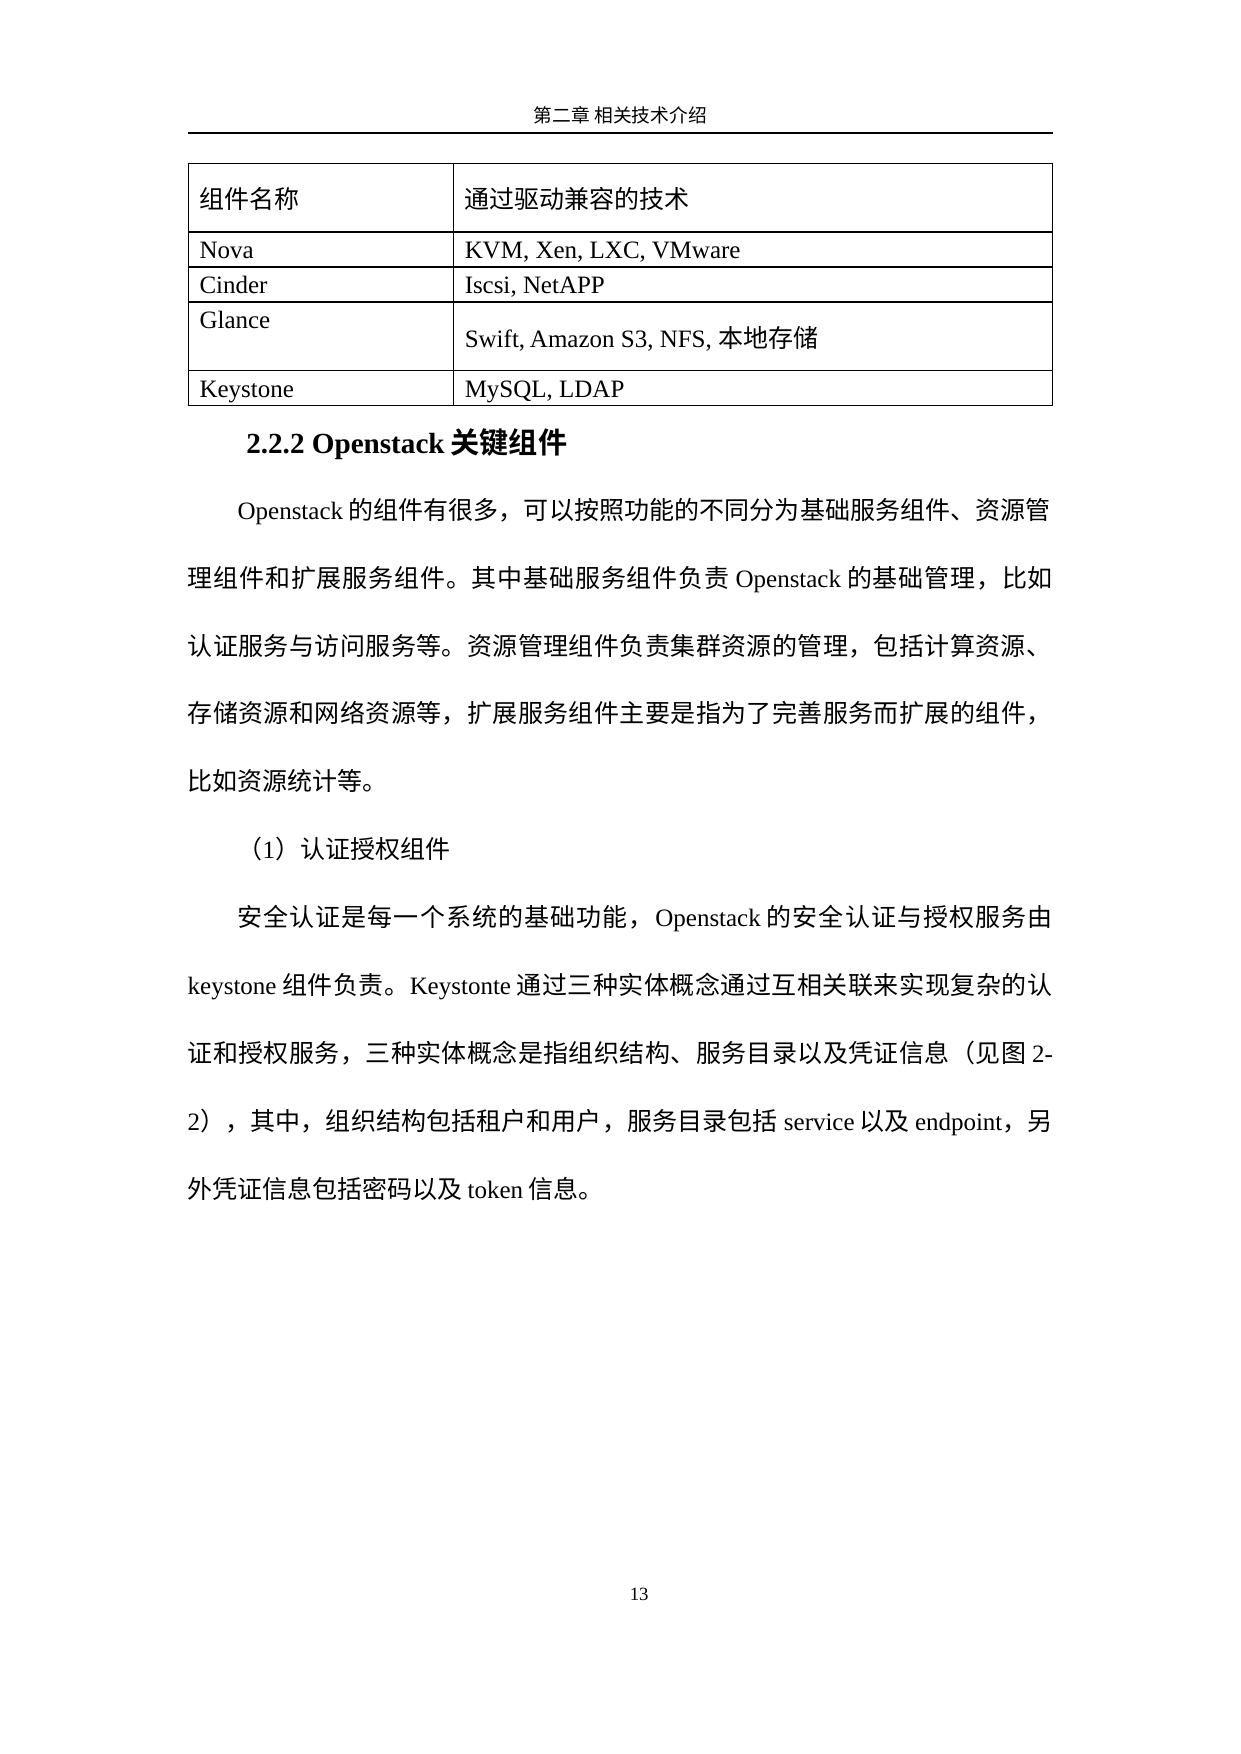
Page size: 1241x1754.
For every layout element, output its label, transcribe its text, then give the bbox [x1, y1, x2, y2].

table_cell Nova [189, 233, 453, 266]
table_cell KVM, Xen, LXC, VMware [454, 233, 1052, 266]
text 安全认证是每一个系统的基础功能，Openstack的安全认证与授权服务由keystone组件负责。Keystonte通过三种实体概念通过互相关联来实现复杂的认证和授权服务，三种实体概念是指组织结构、服务目录以及凭证信息（见图2-2），其中，组织结构包括租户和用户，服务目录包括service以及endpoint，另外凭证信息包括密码以及token信息。 [187, 882, 1053, 1221]
text Openstack的组件有很多，可以按照功能的不同分为基础服务组件、资源管理组件和扩展服务组件。其中基础服务组件负责Openstack的基础管理，比如认证服务与访问服务等。资源管理组件负责集群资源的管理，包括计算资源、存储资源和网络资源等，扩展服务组件主要是指为了完善服务而扩展的组件，比如资源统计等。 [187, 474, 1053, 814]
table_cell Keystone [189, 371, 453, 405]
table_cell Cinder [189, 268, 453, 301]
table_header 通过驱动兼容的技术 [454, 164, 1052, 231]
table_header 组件名称 [189, 164, 453, 231]
table_cell Glance [189, 303, 453, 370]
table_cell Iscsi, NetAPP [454, 268, 1052, 301]
text （1）认证授权组件 [187, 814, 1053, 882]
table_cell Swift, Amazon S3, NFS, 本地存储 [454, 303, 1052, 370]
text 2.2.2 Openstack关键组件 [187, 406, 1053, 474]
table_cell MySQL, LDAP [454, 371, 1052, 405]
